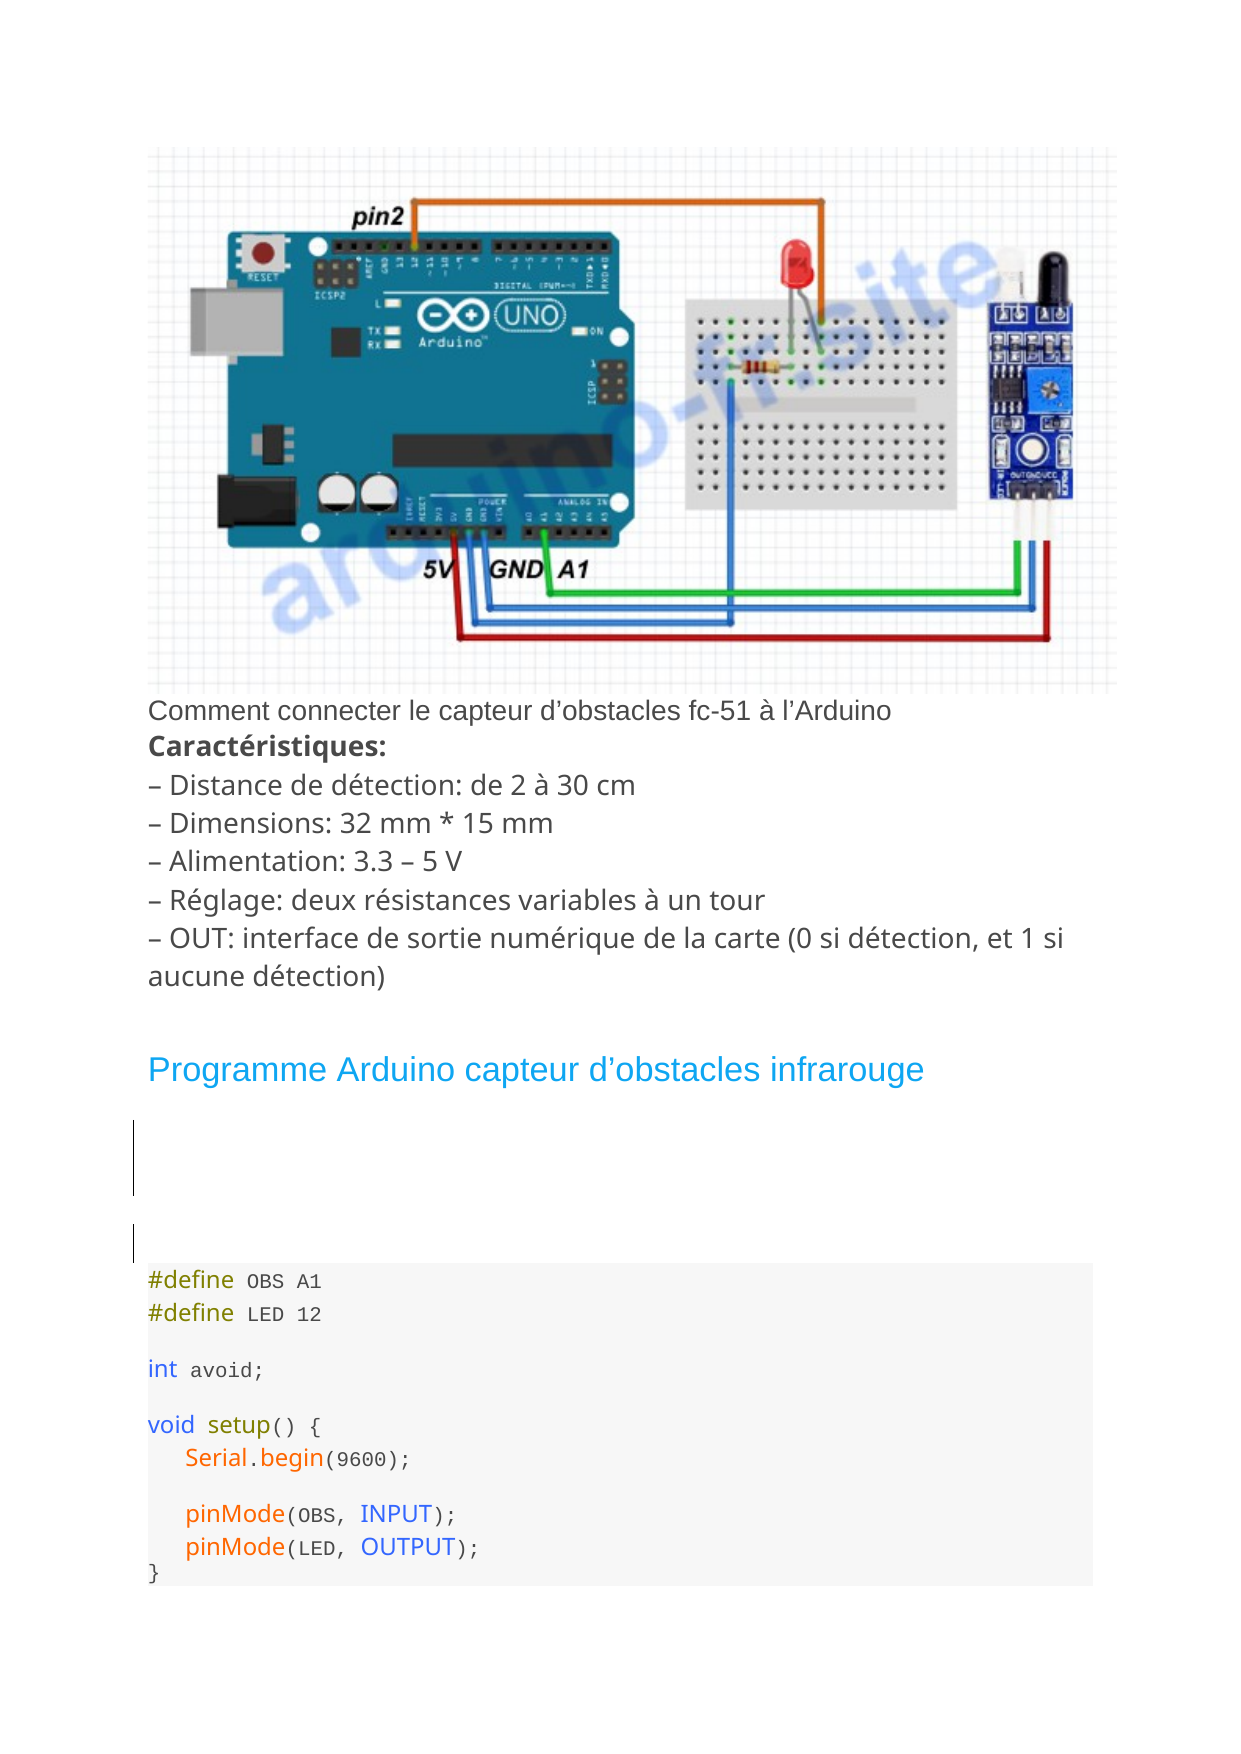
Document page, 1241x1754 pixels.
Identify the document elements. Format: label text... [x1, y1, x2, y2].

text Serial.begin(9600); [148, 1441, 1093, 1473]
text pinMode(LED, OUTPUT); [148, 1529, 1093, 1562]
text } [148, 1562, 1093, 1586]
text Comment connecter le capteur d’obstacles fc-51 à l’Arduino [148, 694, 1093, 726]
text int avoid; [148, 1352, 1093, 1384]
text void setup() { [148, 1408, 1093, 1441]
text #define OBS A1 [148, 1263, 1093, 1295]
picture [147, 147, 1117, 694]
text Caractéristiques: [148, 726, 1093, 765]
list Programme Arduino capteur d’obstacles infrarouge [148, 1026, 1093, 1088]
text pinMode(OBS, INPUT); [148, 1497, 1093, 1529]
text #define LED 12 [148, 1295, 1093, 1328]
text – Distance de détection: de 2 à 30 cm – Dimensions: 32 mm * 15 mm – Alimentation: 3.3 – 5 V – Réglage: deux résistances variables à un tour – OUT: interface de sortie numérique de la carte (0 si détection, et 1 si aucune détection) [148, 765, 1093, 995]
